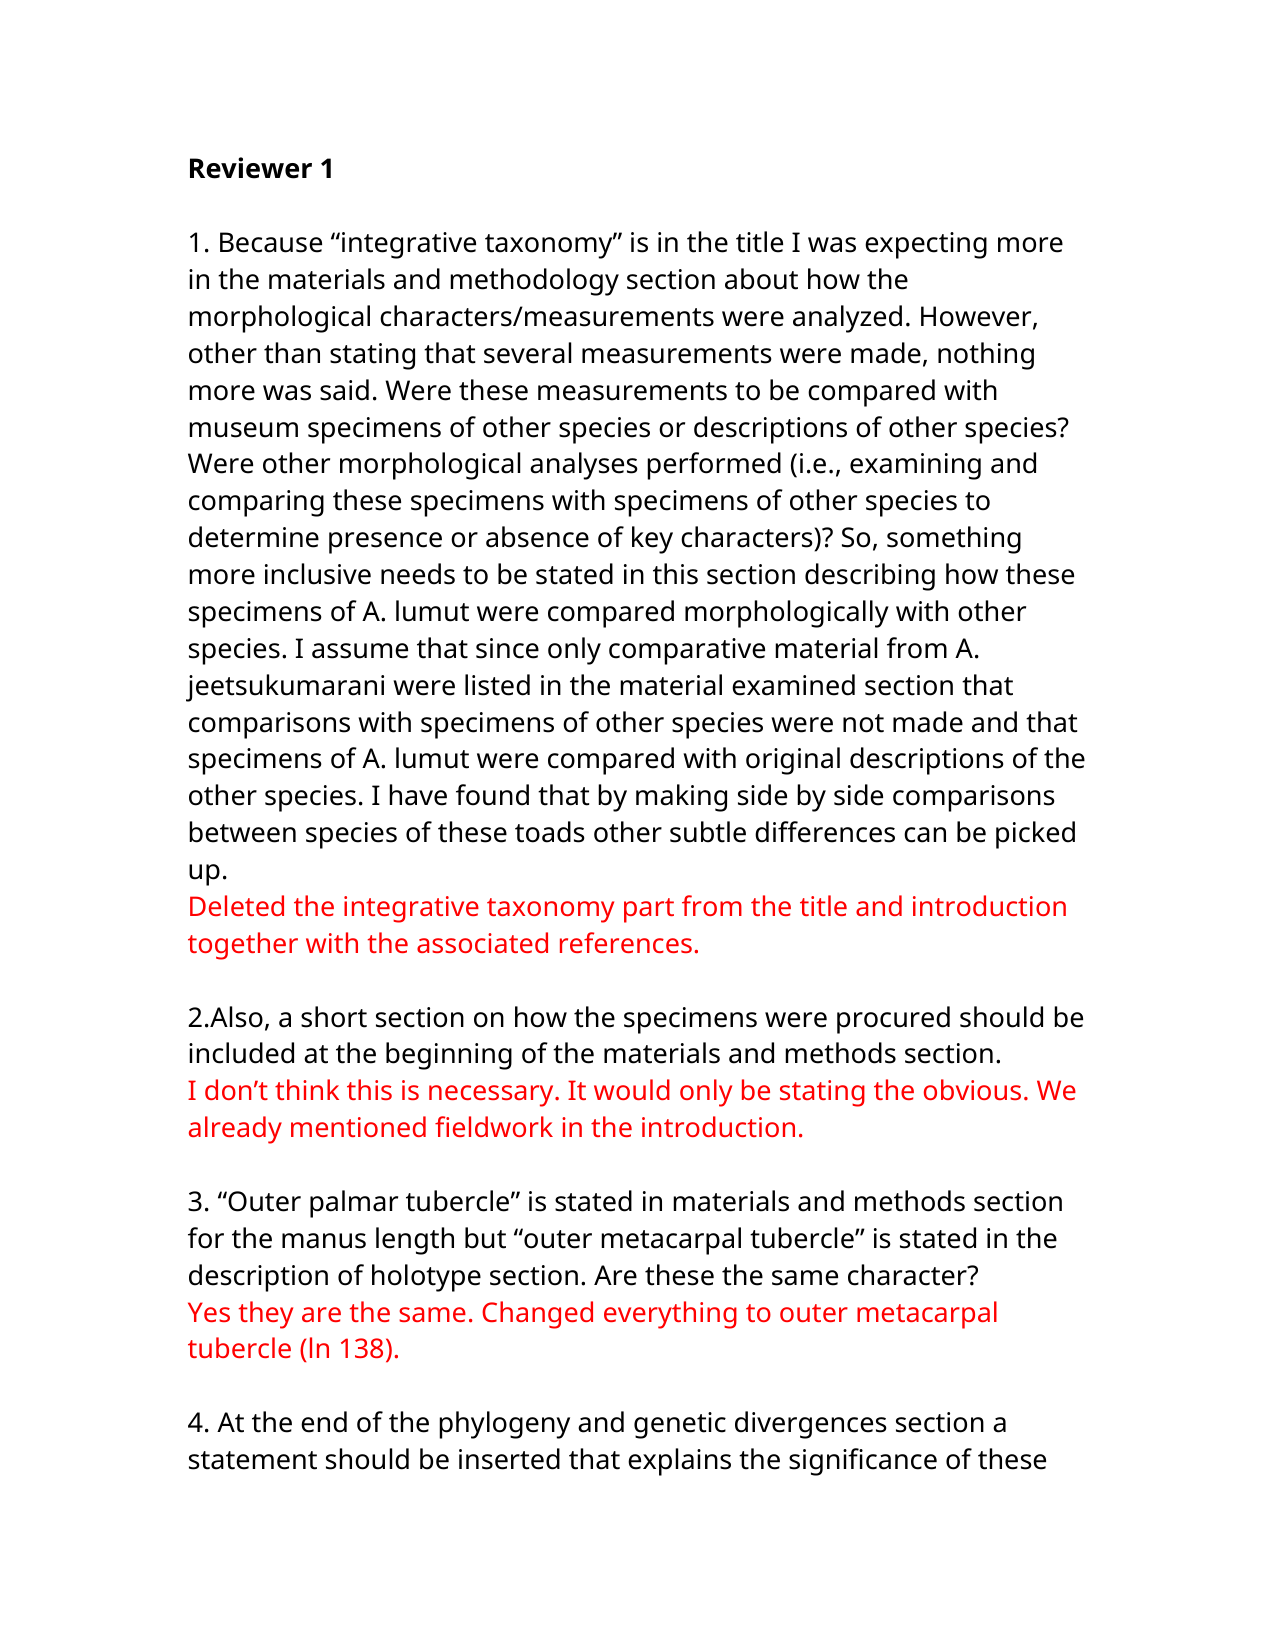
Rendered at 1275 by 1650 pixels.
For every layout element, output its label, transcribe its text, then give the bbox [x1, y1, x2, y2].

text Yes they are the same. Changed everything to outer metacarpal tubercle (ln 138). [187, 1293, 1087, 1367]
text 1. Because “integrative taxonomy” is in the title I was expecting more in the materials and methodology section about how the morphological characters/measurements were analyzed. However, other than stating that several measurements were made, nothing more was said. Were these measurements to be compared with museum specimens of other species or descriptions of other species? Were other morphological analyses performed (i.e., examining and comparing these specimens with specimens of other species to determine presence or absence of key characters)? So, something more inclusive needs to be stated in this section describing how these specimens of A. lumut were compared morphologically with other species. I assume that since only comparative material from A. jeetsukumarani were listed in the material examined section that comparisons with specimens of other species were not made and that specimens of A. lumut were compared with original descriptions of the other species. I have found that by making side by side comparisons between species of these toads other subtle differences can be picked up. [187, 224, 1087, 887]
text 3. “Outer palmar tubercle” is stated in materials and methods section for the manus length but “outer metacarpal tubercle” is stated in the description of holotype section. Are these the same character? [187, 1182, 1087, 1293]
text I don’t think this is necessary. It would only be stating the obvious. We already mentioned fieldwork in the introduction. [187, 1072, 1087, 1146]
text Reviewer 1 [187, 150, 1087, 187]
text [187, 1404, 1087, 1477]
text Deleted the integrative taxonomy part from the title and introduction together with the associated references. [187, 887, 1087, 961]
text 2.Also, a short section on how the specimens were procured should be included at the beginning of the materials and methods section. [187, 998, 1087, 1072]
